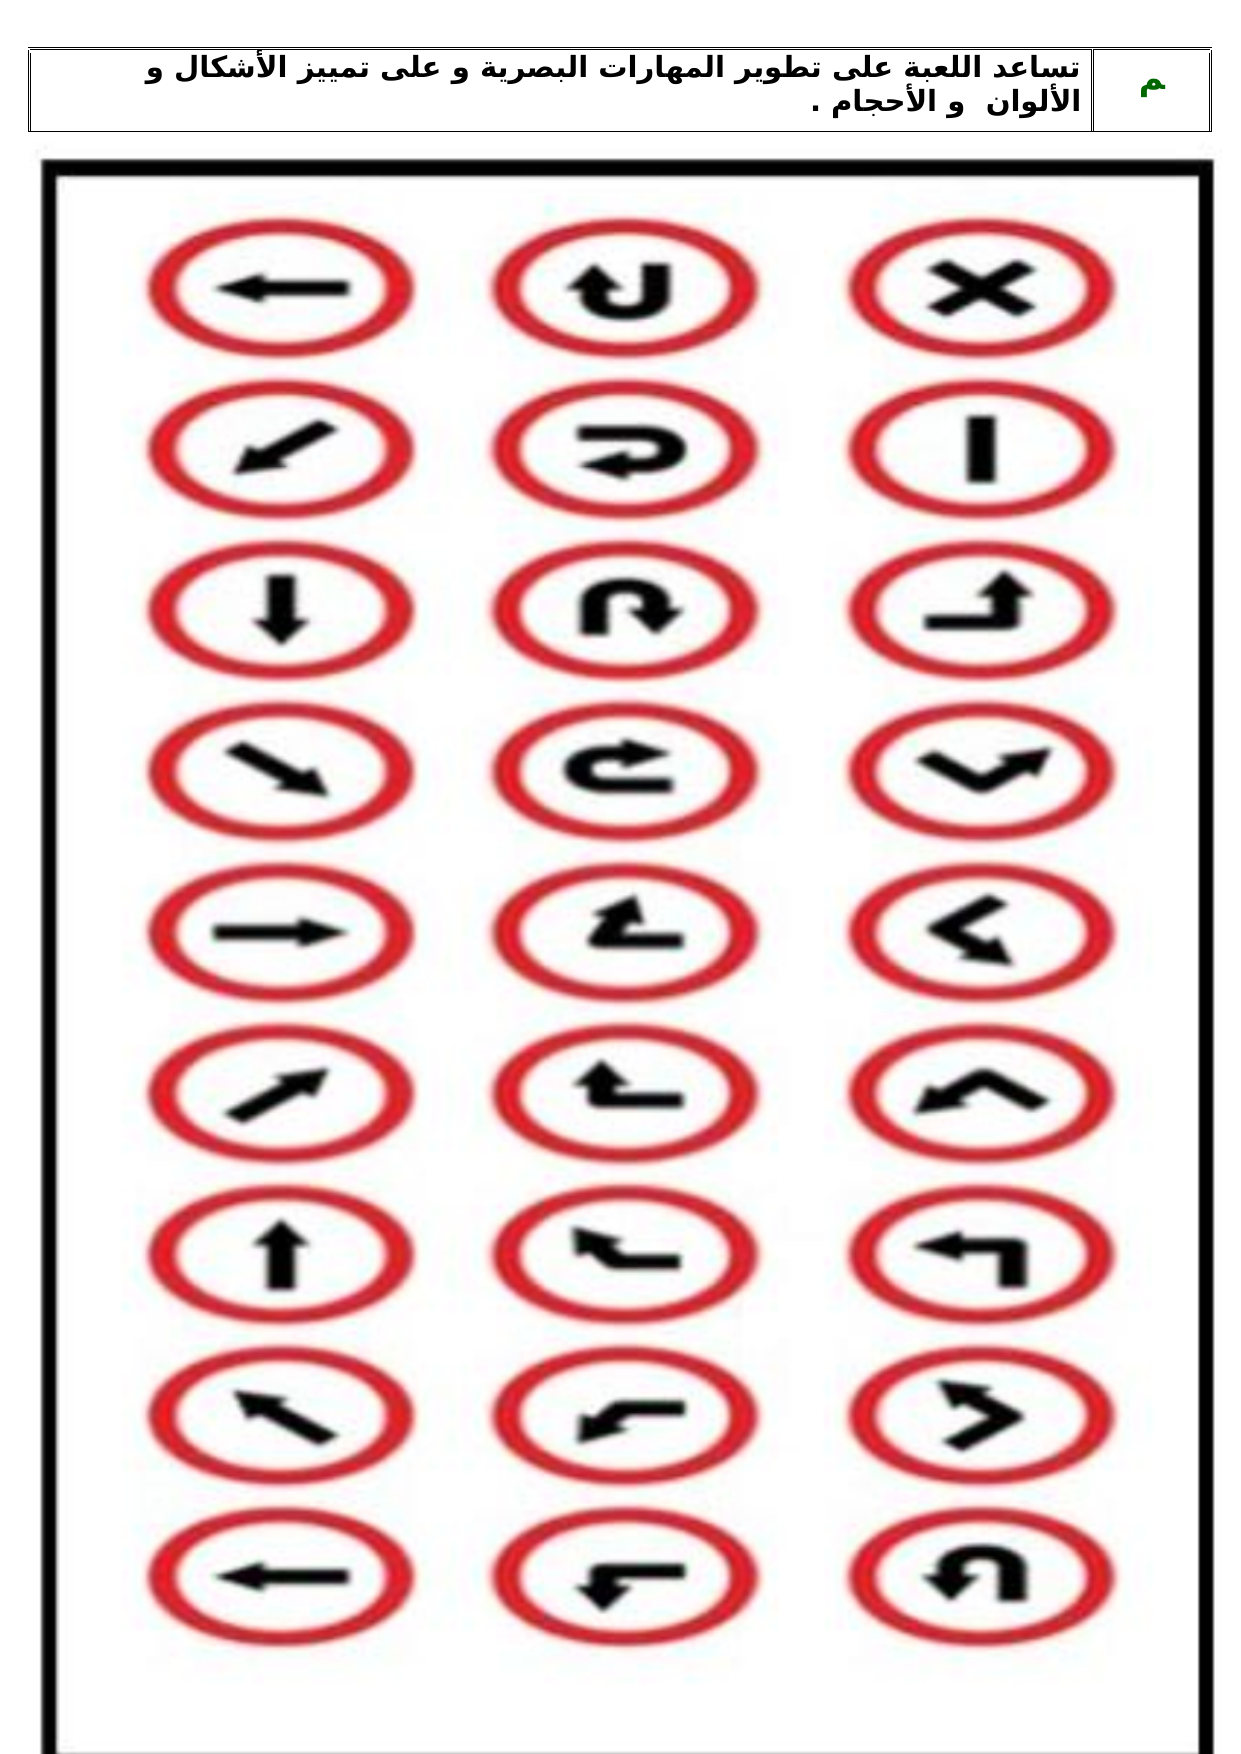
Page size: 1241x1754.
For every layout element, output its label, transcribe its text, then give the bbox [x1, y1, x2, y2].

picture [31, 142, 1220, 1754]
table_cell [30, 50, 1091, 131]
table_cell التقييم [1093, 48, 1211, 131]
